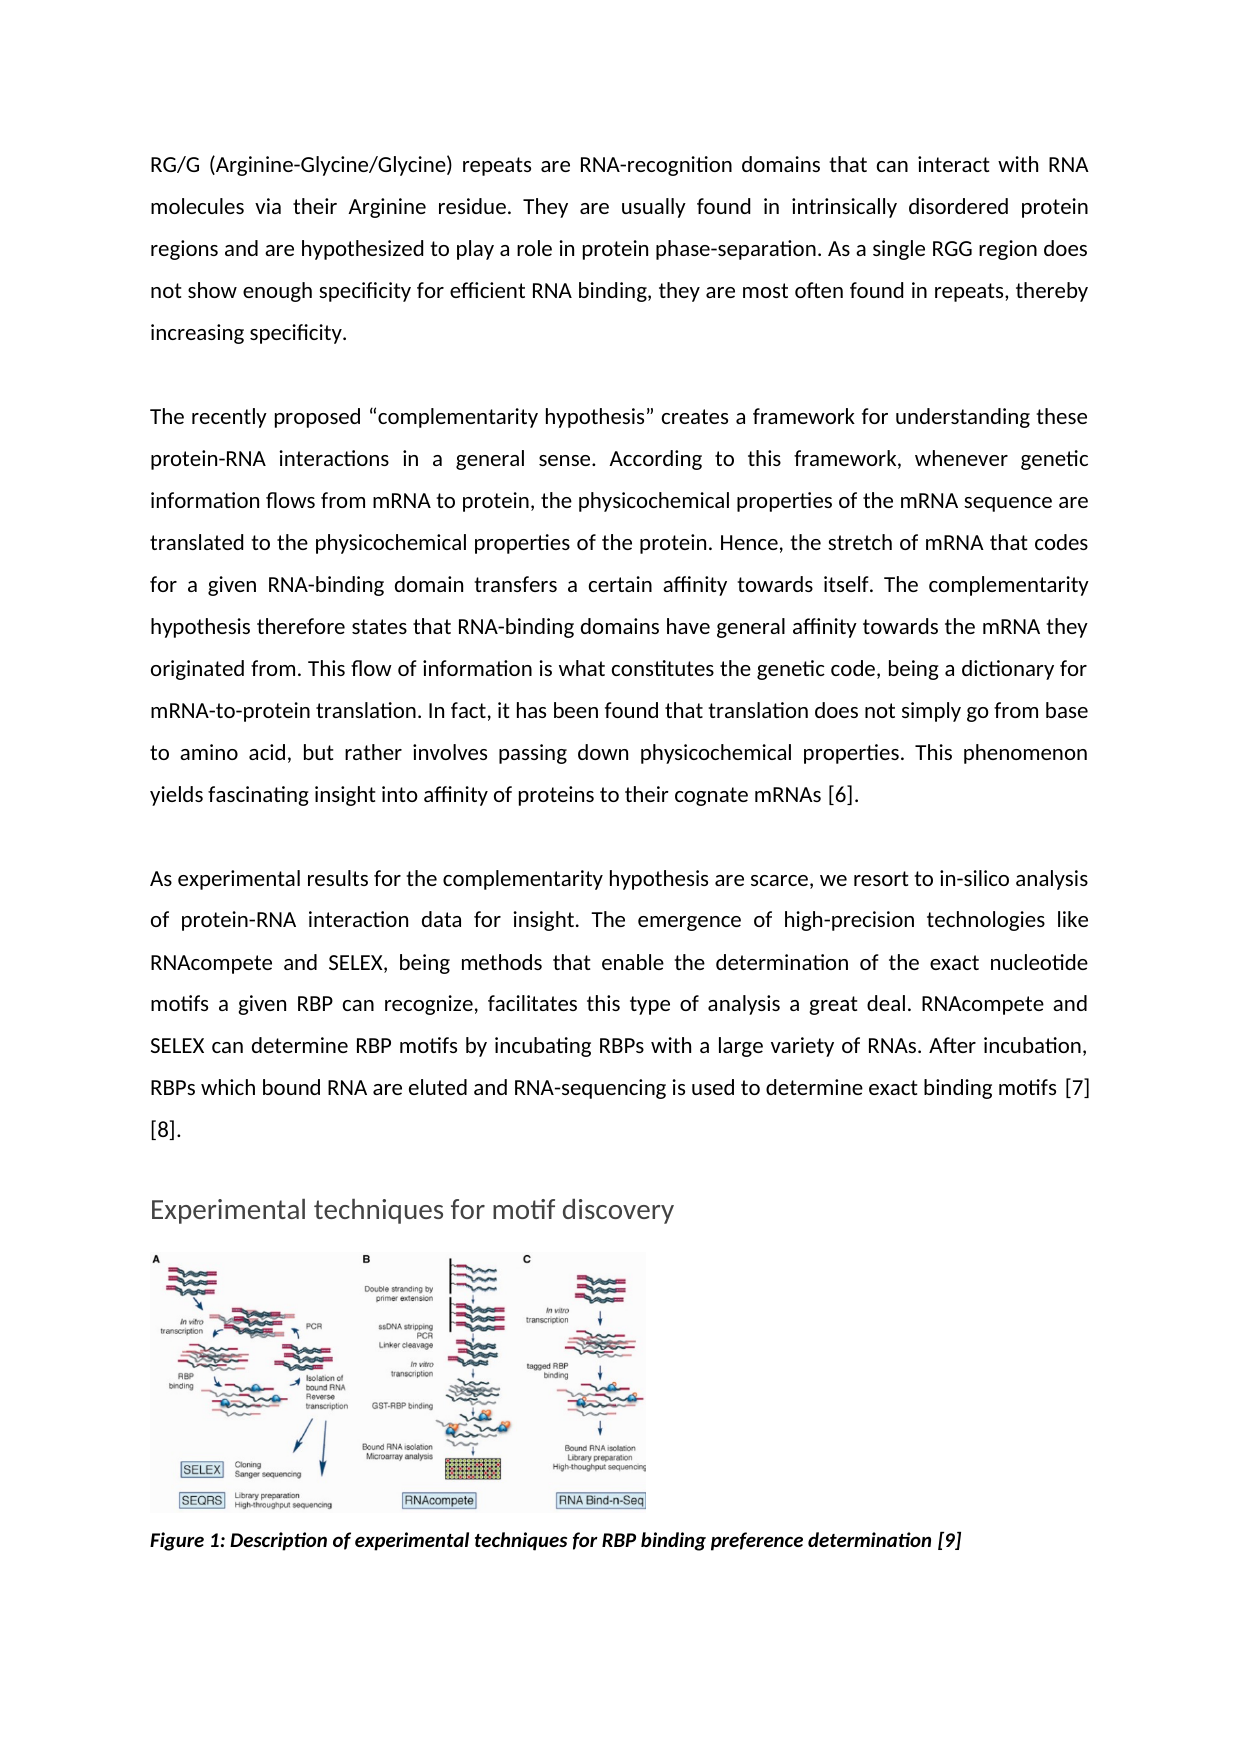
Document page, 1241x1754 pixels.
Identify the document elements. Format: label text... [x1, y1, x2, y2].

text The recently proposed “complementarity hypothesis” creates a framework for understanding these protein-RNA interactions in a general sense. According to this framework, whenever genetic information flows from mRNA to protein, the physicochemical properties of the mRNA sequence are translated to the physicochemical properties of the protein. Hence, the stretch of mRNA that codes for a given RNA-binding domain transfers a certain affinity towards itself. The complementarity hypothesis therefore states that RNA-binding domains have general affinity towards the mRNA they originated from. This flow of information is what constitutes the genetic code, being a dictionary for mRNA-to-protein translation. In fact, it has been found that translation does not simply go from base to amino acid, but rather involves passing down physicochemical properties. This phenomenon yields fascinating insight into affinity of proteins to their cognate mRNAs . [150, 402, 1090, 808]
text As experimental results for the complementarity hypothesis are scarce, we resort to in-silico analysis of protein-RNA interaction data for insight. The emergence of high-precision technologies like RNAcompete and SELEX, being methods that enable the determination of the exact nucleotide motifs a given RBP can recognize, facilitates this type of analysis a great deal. RNAcompete and SELEX can determine RBP motifs by incubating RBPs with a large variety of RNAs. After incubation, RBPs which bound RNA are eluted and RNA-sequencing is used to determine exact binding motifs . [150, 864, 1090, 1143]
subtitle Experimental techniques for motif discovery [150, 1191, 1090, 1226]
text RG/G (Arginine-Glycine/Glycine) repeats are RNA-recognition domains that can interact with RNA molecules via their Arginine residue. They are usually found in intrinsically disordered protein regions and are hypothesized to play a role in protein phase-separation. As a single RGG region does not show enough specificity for efficient RNA binding, they are most often found in repeats, thereby increasing specificity. [150, 150, 1090, 346]
picture [150, 1252, 646, 1513]
text Figure 1: Description of experimental techniques for RBP binding preference determination [150, 1527, 1090, 1552]
